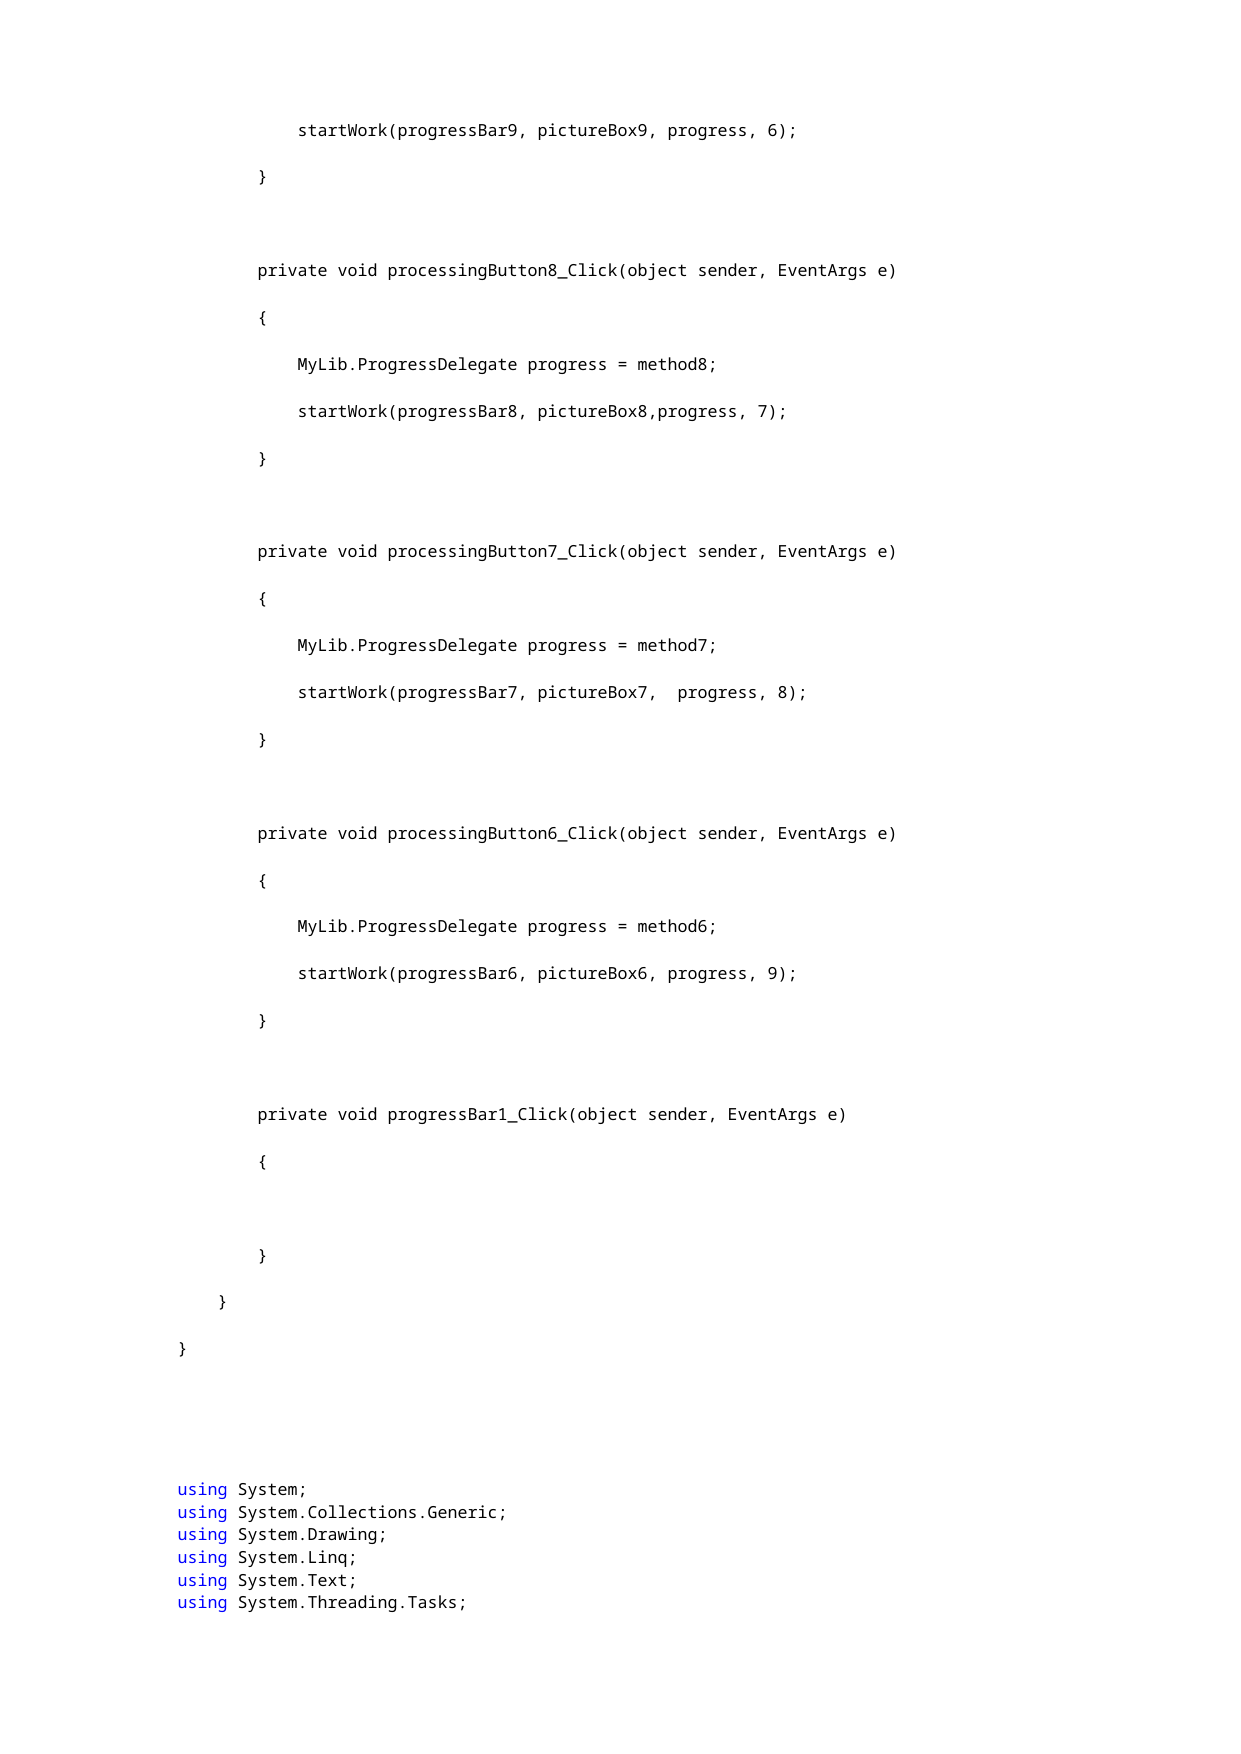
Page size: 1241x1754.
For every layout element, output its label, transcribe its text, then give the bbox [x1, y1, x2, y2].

text using System; [177, 1477, 1152, 1500]
text MyLib.ProgressDelegate progress = method6; [177, 915, 1152, 938]
text } [177, 1009, 1152, 1031]
text using System.Threading.Tasks; [177, 1591, 1152, 1614]
text } [177, 1243, 1152, 1266]
text private void processingButton7_Click(object sender, EventArgs e) [177, 540, 1152, 563]
text startWork(progressBar8, pictureBox8,progress, 7); [177, 399, 1152, 422]
text startWork(progressBar9, pictureBox9, progress, 6); [177, 118, 1152, 141]
text using System.Drawing; [177, 1523, 1152, 1546]
text } [177, 1290, 1152, 1313]
text MyLib.ProgressDelegate progress = method7; [177, 634, 1152, 656]
text { [177, 306, 1152, 328]
text private void processingButton6_Click(object sender, EventArgs e) [177, 821, 1152, 844]
text { [177, 587, 1152, 609]
text using System.Collections.Generic; [177, 1500, 1152, 1523]
text MyLib.ProgressDelegate progress = method8; [177, 352, 1152, 375]
text { [177, 868, 1152, 891]
text } [177, 727, 1152, 750]
text } [177, 165, 1152, 188]
text private void processingButton8_Click(object sender, EventArgs e) [177, 259, 1152, 281]
text startWork(progressBar6, pictureBox6, progress, 9); [177, 962, 1152, 984]
text using System.Linq; [177, 1546, 1152, 1568]
text using System.Text; [177, 1568, 1152, 1591]
text startWork(progressBar7, pictureBox7, progress, 8); [177, 681, 1152, 703]
text private void progressBar1_Click(object sender, EventArgs e) [177, 1102, 1152, 1125]
text { [177, 1149, 1152, 1172]
text } [177, 446, 1152, 469]
text } [177, 1337, 1152, 1359]
